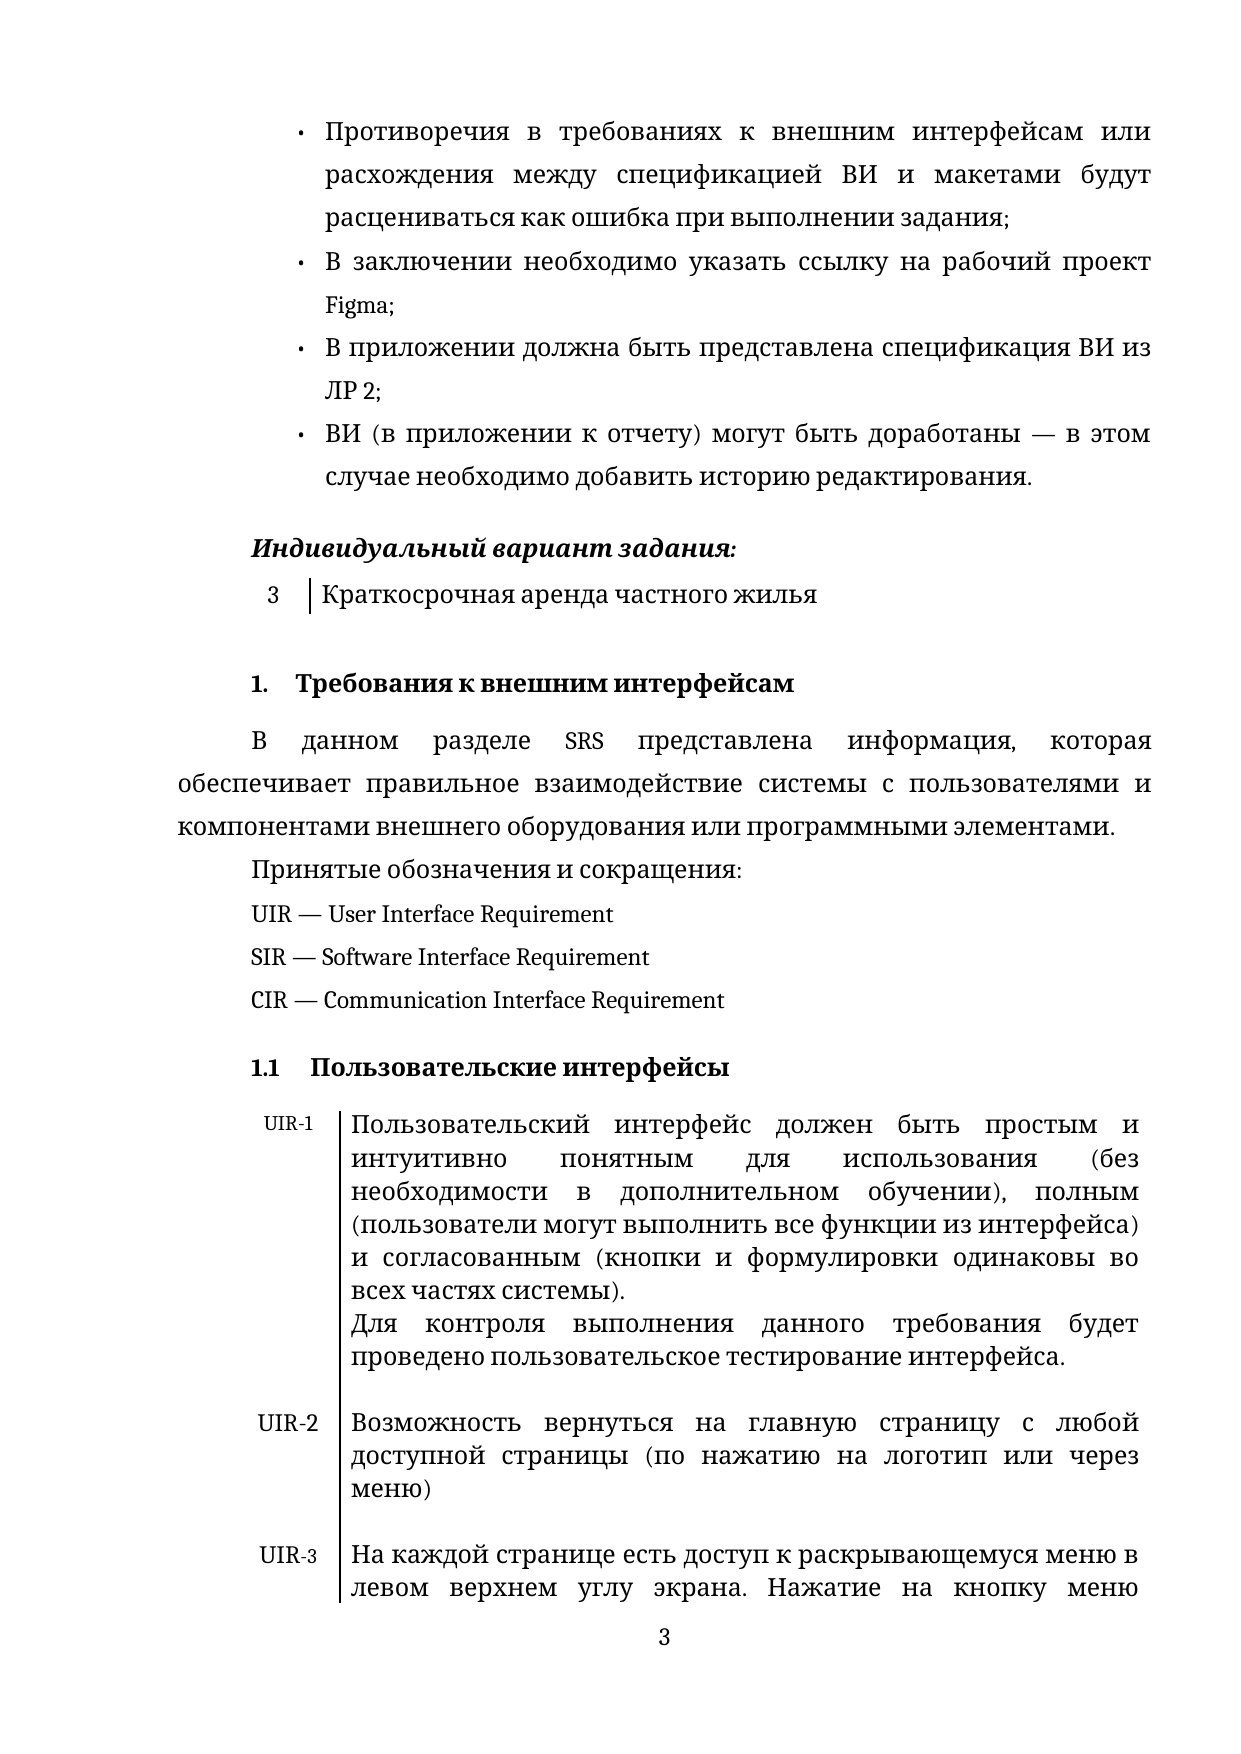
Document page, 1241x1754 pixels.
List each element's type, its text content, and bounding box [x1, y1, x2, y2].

table_cell UIR-3 [236, 1541, 339, 1602]
text UIR — User Interface Requirement [177, 899, 1152, 928]
table_cell Возможность вернуться на главную страницу с любой доступной страницы (по нажатию на логотип или через меню) [341, 1409, 1151, 1541]
table_cell UIR-2 [236, 1409, 339, 1541]
text SIR — Software Interface Requirement [177, 943, 1152, 971]
table_header 3 [236, 578, 309, 613]
table_header UIR-1 [236, 1111, 339, 1409]
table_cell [341, 1541, 1151, 1602]
list Требования к внешним интерфейсам [251, 669, 1152, 698]
list Противоречия в требованиях к внешним интерфейсам или расхождения между спецификацией ВИ и макетами будут расцениваться как ошибка при выполнении задания; [295, 118, 1152, 233]
text CIR — Communication Interface Requirement [177, 986, 1152, 1014]
text Принятые обозначения и сокращения: [177, 856, 1152, 885]
list Пользовательские интерфейсы [251, 1054, 1152, 1083]
list В заключении необходимо указать ссылку на рабочий проект Figma; [295, 247, 1152, 319]
list ВИ (в приложении к отчету) могут быть доработаны — в этом случае необходимо добавить историю редактирования. [295, 420, 1152, 492]
text В данном разделе SRS представлена информация, которая обеспечивает правильное взаимодействие системы с пользователями и компонентами внешнего оборудования или программными элементами. [177, 727, 1152, 842]
table_header Краткосрочная аренда частного жилья [311, 578, 1152, 613]
text Индивидуальный вариант задания: [177, 535, 1152, 564]
list В приложении должна быть представлена спецификация ВИ из ЛР 2; [295, 334, 1152, 406]
table_header Пользовательский интерфейс должен быть простым и интуитивно понятным для использования (без необходимости в дополнительном обучении), полным (пользователи могут выполнить все функции из интерфейса) и согласованным (кнопки и формулировки одинаковы во всех частях системы). Для контроля выполнения данного требования будет проведено пользовательское тестирование интерфейса. [341, 1111, 1151, 1409]
